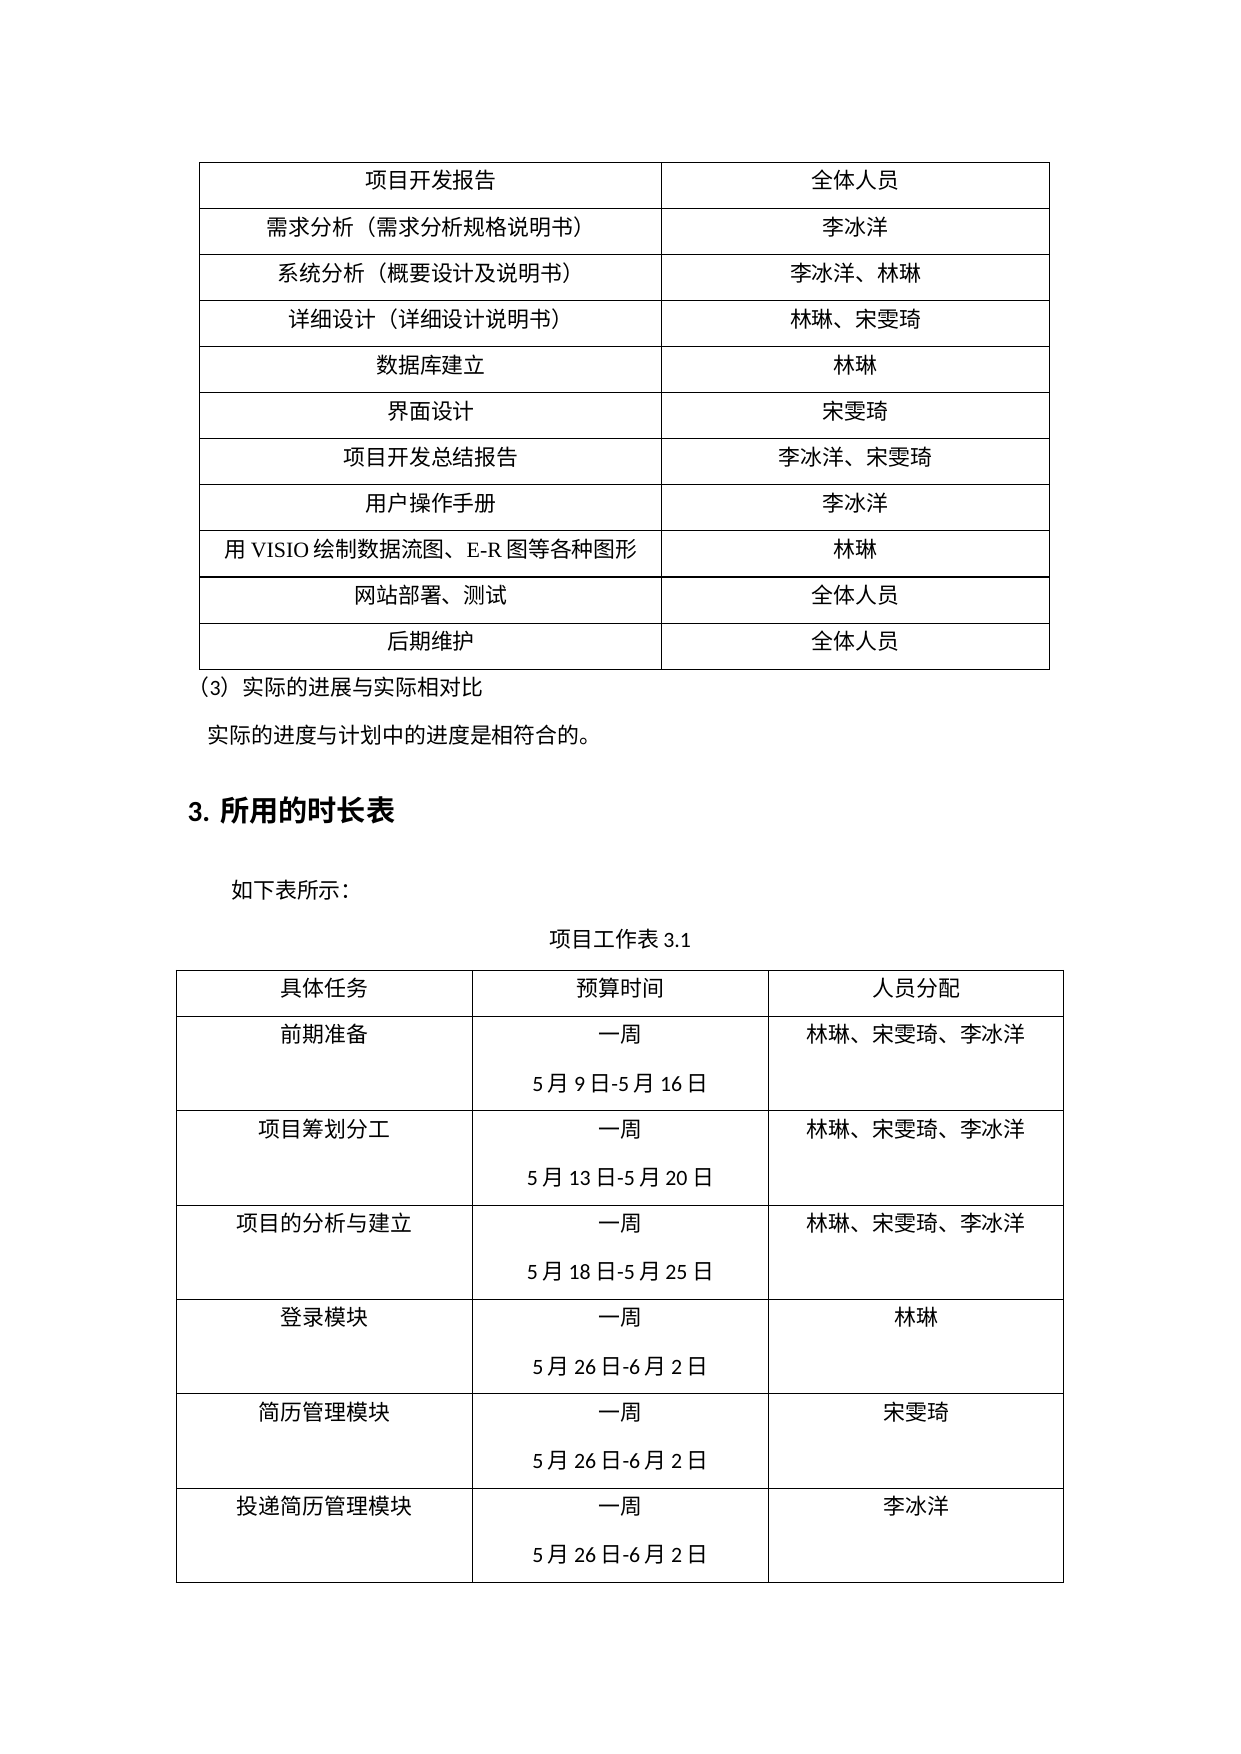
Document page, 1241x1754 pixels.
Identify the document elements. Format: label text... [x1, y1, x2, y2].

table_cell 详细设计（详细设计说明书） [200, 301, 661, 346]
list 所用的时长表 [187, 777, 1053, 842]
list 如下表所示： [187, 873, 1053, 906]
list （3）实际的进展与实际相对比 [187, 669, 1053, 702]
table_cell 后期维护 [200, 624, 661, 668]
table_cell 一周 5月18日-5月25日 [473, 1206, 768, 1299]
table_cell 一周 5月26日-6月2日 [473, 1489, 768, 1582]
table_cell 李冰洋 [662, 209, 1049, 254]
table_cell 项目开发总结报告 [200, 439, 661, 484]
table_cell 全体人员 [662, 624, 1049, 668]
table_cell 项目筹划分工 [177, 1111, 472, 1204]
table_header 人员分配 [769, 971, 1063, 1016]
table_cell 宋雯琦 [769, 1394, 1063, 1488]
table_cell 投递简历管理模块 [177, 1489, 472, 1582]
table_cell 全体人员 [662, 578, 1049, 622]
table_cell 数据库建立 [200, 347, 661, 392]
table_cell 李冰洋 [769, 1489, 1063, 1582]
table_cell 林琳、宋雯琦、李冰洋 [769, 1206, 1063, 1299]
table_cell 需求分析（需求分析规格说明书） [200, 209, 661, 254]
table_header 具体任务 [177, 971, 472, 1016]
table_cell 项目开发报告 [200, 163, 661, 208]
table_cell 林琳、宋雯琦 [662, 301, 1049, 346]
table_cell 林琳、宋雯琦、李冰洋 [769, 1111, 1063, 1204]
table_cell 一周 5月26日-6月2日 [473, 1300, 768, 1393]
table_cell 界面设计 [200, 393, 661, 438]
table_cell 项目的分析与建立 [177, 1206, 472, 1299]
table_cell 一周 5月26日-6月2日 [473, 1394, 768, 1488]
table_cell 登录模块 [177, 1300, 472, 1393]
table_cell 前期准备 [177, 1017, 472, 1110]
table_cell 网站部署、测试 [200, 578, 661, 622]
table_cell 林琳 [662, 531, 1049, 576]
table_cell 一周 5月13日-5月20日 [473, 1111, 768, 1204]
table_cell 林琳、宋雯琦、李冰洋 [769, 1017, 1063, 1110]
table_header 预算时间 [473, 971, 768, 1016]
table_cell 简历管理模块 [177, 1394, 472, 1488]
table_cell 全体人员 [662, 163, 1049, 208]
table_cell 李冰洋、林琳 [662, 255, 1049, 300]
list 实际的进度与计划中的进度是相符合的。 [187, 718, 1053, 750]
table_cell 宋雯琦 [662, 393, 1049, 438]
table_cell 林琳 [769, 1300, 1063, 1393]
table_cell 用VISIO绘制数据流图、E-R图等各种图形 [200, 531, 661, 576]
table_cell 李冰洋、宋雯琦 [662, 439, 1049, 484]
table_cell 一周 5月9日-5月16日 [473, 1017, 768, 1110]
list 项目工作表3.1 [187, 921, 1053, 954]
table_cell 用户操作手册 [200, 485, 661, 530]
table_cell 林琳 [662, 347, 1049, 392]
table_cell 系统分析（概要设计及说明书） [200, 255, 661, 300]
table_cell 李冰洋 [662, 485, 1049, 530]
